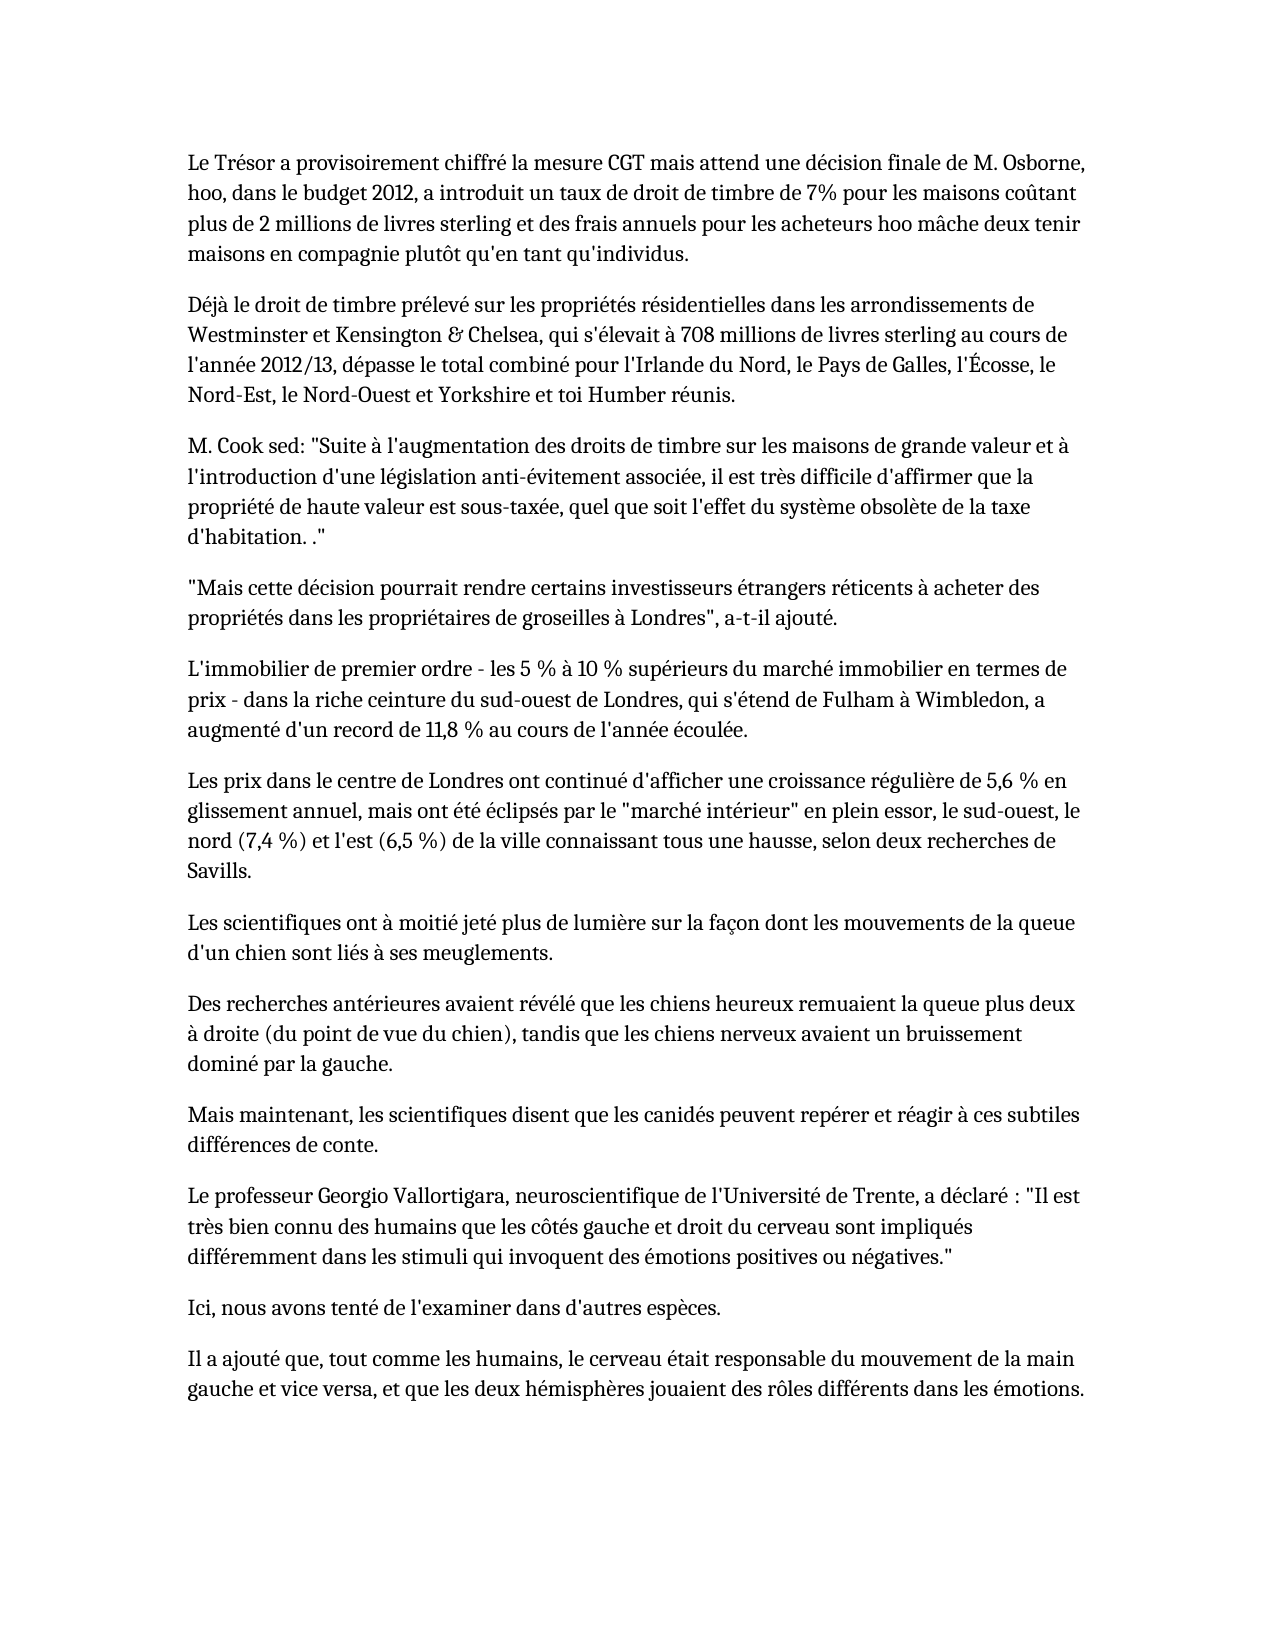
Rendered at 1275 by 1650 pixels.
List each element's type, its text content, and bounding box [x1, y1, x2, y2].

text Le professeur Georgio Vallortigara, neuroscientifique de l'Université de Trente, a déclaré : "Il est très bien connu des humains que les côtés gauche et droit du cerveau sont impliqués différemment dans les stimuli qui invoquent des émotions positives ou négatives." [187, 1183, 1087, 1270]
text Des recherches antérieures avaient révélé que les chiens heureux remuaient la queue plus deux à droite (du point de vue du chien), tandis que les chiens nerveux avaient un bruissement dominé par la gauche. [187, 991, 1087, 1077]
text Les scientifiques ont à moitié jeté plus de lumière sur la façon dont les mouvements de la queue d'un chien sont liés à ses meuglements. [187, 909, 1087, 966]
text Le Trésor a provisoirement chiffré la mesure CGT mais attend une décision finale de M. Osborne, hoo, dans le budget 2012, a introduit un taux de droit de timbre de 7% pour les maisons coûtant plus de 2 millions de livres sterling et des frais annuels pour les acheteurs hoo mâche deux tenir maisons en compagnie plutôt qu'en tant qu'individus. [187, 150, 1087, 267]
text Il a ajouté que, tout comme les humains, le cerveau était responsable du mouvement de la main gauche et vice versa, et que les deux hémisphères jouaient des rôles différents dans les émotions. [187, 1346, 1087, 1402]
text Déjà le droit de timbre prélevé sur les propriétés résidentielles dans les arrondissements de Westminster et Kensington & Chelsea, qui s'élevait à 708 millions de livres sterling au cours de l'année 2012/13, dépasse le total combiné pour l'Irlande du Nord, le Pays de Galles, l'Écosse, le Nord-Est, le Nord-Ouest et Yorkshire et toi Humber réunis. [187, 292, 1087, 409]
text Ici, nous avons tenté de l'examiner dans d'autres espèces. [187, 1295, 1087, 1321]
text Les prix dans le centre de Londres ont continué d'afficher une croissance régulière de 5,6 % en glissement annuel, mais ont été éclipsés par le "marché intérieur" en plein essor, le sud-ouest, le nord (7,4 %) et l'est (6,5 %) de la ville connaissant tous une hausse, selon deux recherches de Savills. [187, 768, 1087, 885]
text M. Cook sed: "Suite à l'augmentation des droits de timbre sur les maisons de grande valeur et à l'introduction d'une législation anti-évitement associée, il est très difficile d'affirmer que la propriété de haute valeur est sous-taxée, quel que soit l'effet du système obsolète de la taxe d'habitation. ." [187, 433, 1087, 550]
text "Mais cette décision pourrait rendre certains investisseurs étrangers réticents à acheter des propriétés dans les propriétaires de groseilles à Londres", a-t-il ajouté. [187, 575, 1087, 632]
text L'immobilier de premier ordre - les 5 % à 10 % supérieurs du marché immobilier en termes de prix - dans la riche ceinture du sud-ouest de Londres, qui s'étend de Fulham à Wimbledon, a augmenté d'un record de 11,8 % au cours de l'année écoulée. [187, 656, 1087, 743]
text Mais maintenant, les scientifiques disent que les canidés peuvent repérer et réagir à ces subtiles différences de conte. [187, 1102, 1087, 1159]
